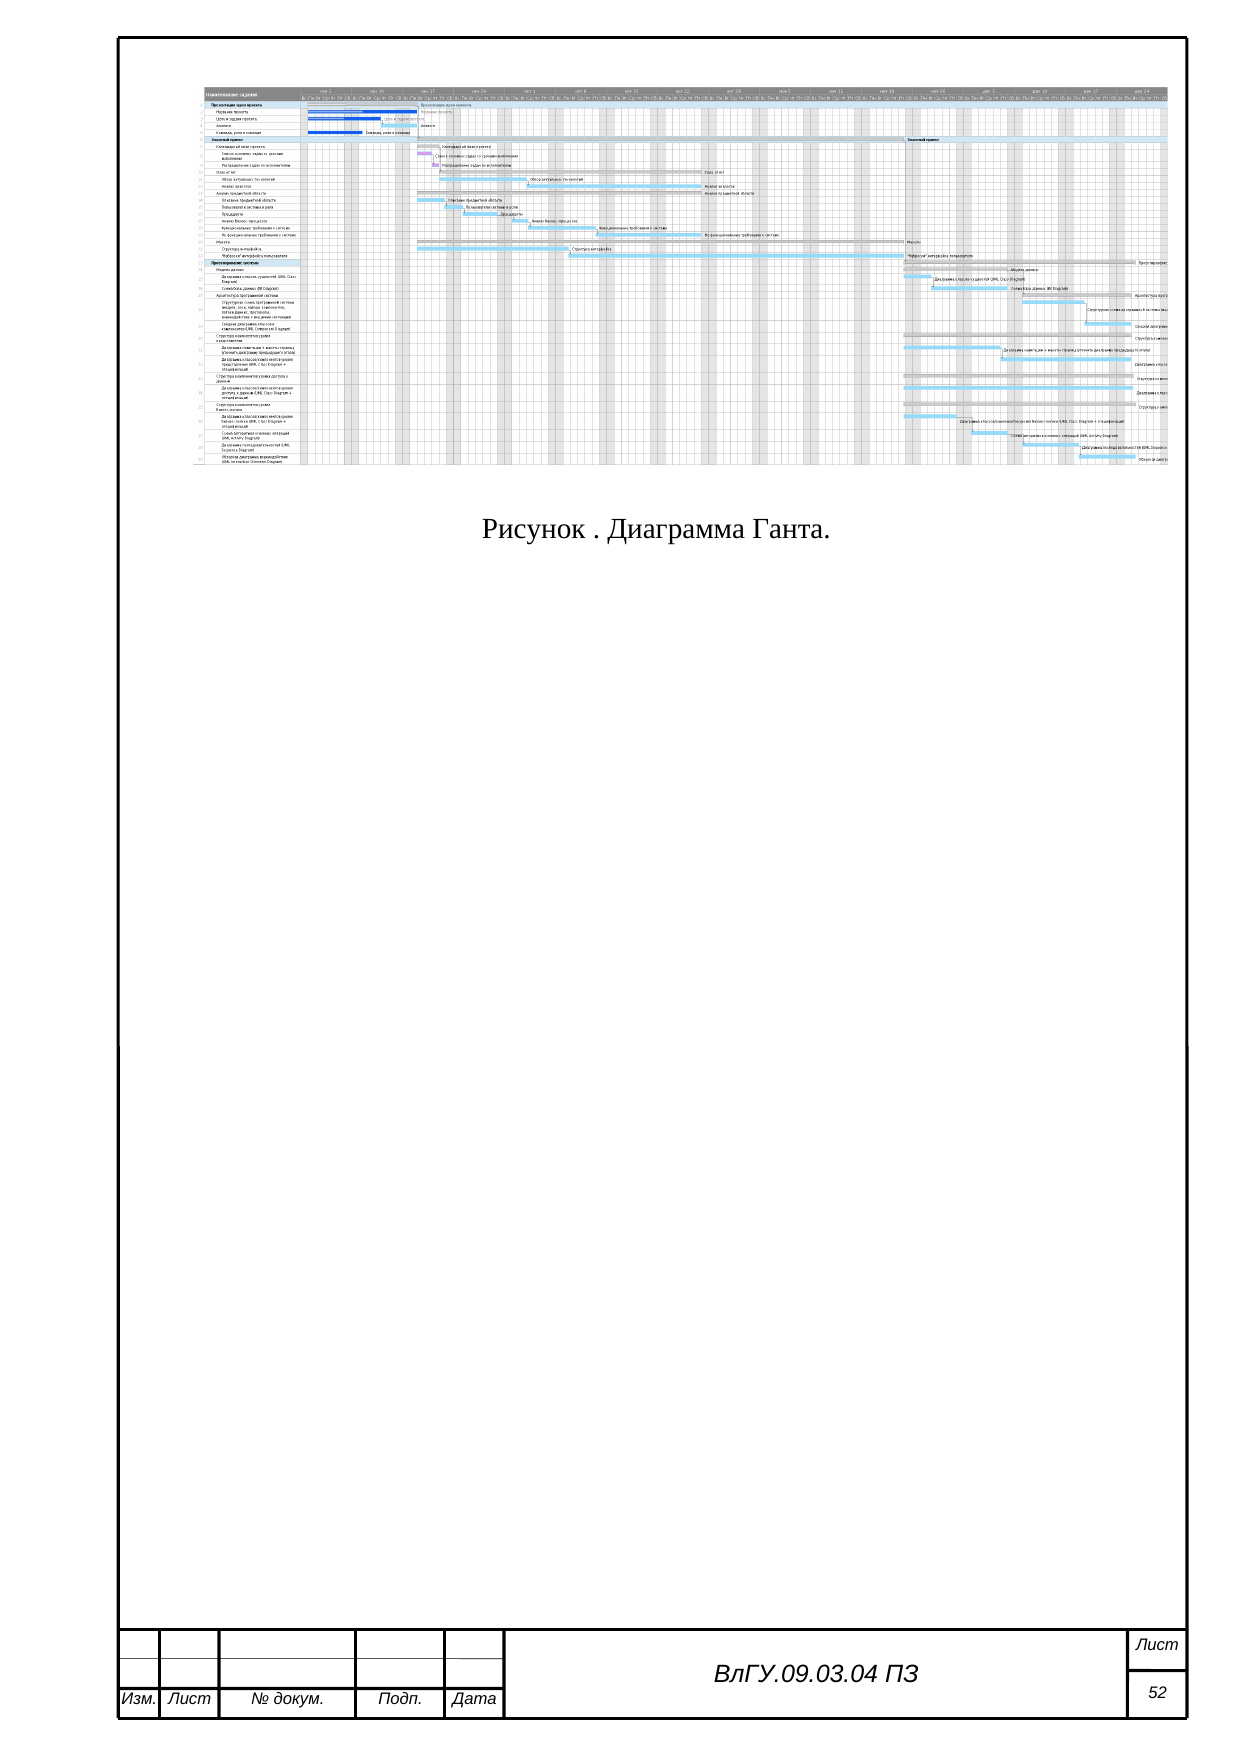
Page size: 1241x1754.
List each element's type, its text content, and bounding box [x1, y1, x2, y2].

picture [193, 87, 1168, 465]
text Рисунок . Диаграмма Ганта. [148, 511, 1164, 544]
